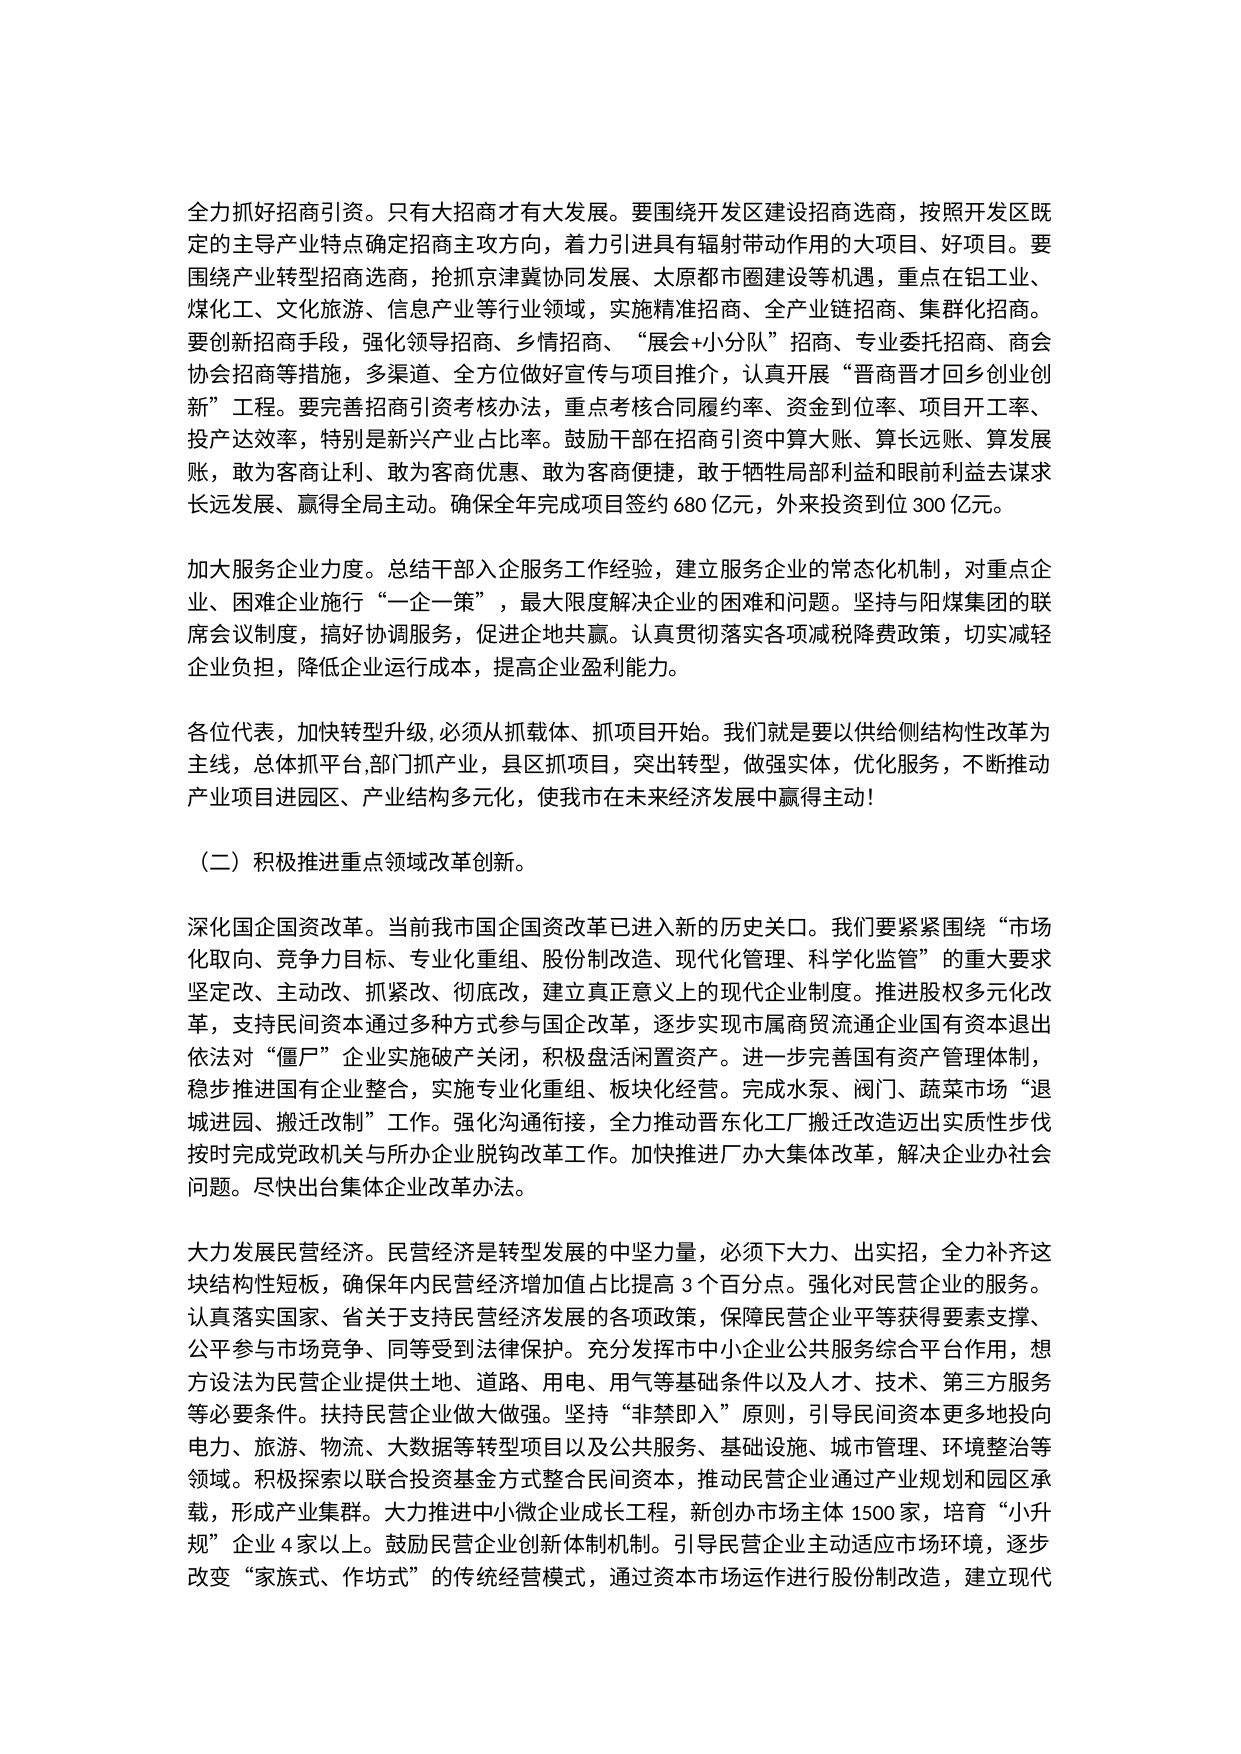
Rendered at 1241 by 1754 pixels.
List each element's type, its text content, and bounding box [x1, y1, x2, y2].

text （二）积极推进重点领域改革创新。 [187, 844, 1053, 877]
text 深化国企国资改革。当前我市国企国资改革已进入新的历史关口。我们要紧紧围绕“市场化取向、竞争力目标、专业化重组、股份制改造、现代化管理、科学化监管”的重大要求，坚定改、主动改、抓紧改、彻底改，建立真正意义上的现代企业制度。推进股权多元化改革，支持民间资本通过多种方式参与国企改革，逐步实现市属商贸流通企业国有资本退出。依法对“僵尸”企业实施破产关闭，积极盘活闲置资产。进一步完善国有资产管理体制，稳步推进国有企业整合，实施专业化重组、板块化经营。完成水泵、阀门、蔬菜市场“退城进园、搬迁改制”工作。强化沟通衔接，全力推动晋东化工厂搬迁改造迈出实质性步伐。按时完成党政机关与所办企业脱钩改革工作。加快推进厂办大集体改革，解决企业办社会问题。尽快出台集体企业改革办法。 [187, 909, 1053, 1202]
text 加大服务企业力度。总结干部入企服务工作经验，建立服务企业的常态化机制，对重点企业、困难企业施行“一企一策”，最大限度解决企业的困难和问题。坚持与阳煤集团的联席会议制度，搞好协调服务，促进企地共赢。认真贯彻落实各项减税降费政策，切实减轻企业负担，降低企业运行成本，提高企业盈利能力。 [187, 552, 1053, 682]
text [187, 1234, 1053, 1592]
text 各位代表，加快转型升级, 必须从抓载体、抓项目开始。我们就是要以供给侧结构性改革为主线，总体抓平台,部门抓产业，县区抓项目，突出转型，做强实体，优化服务，不断推动产业项目进园区、产业结构多元化，使我市在未来经济发展中赢得主动！ [187, 714, 1053, 812]
text 全力抓好招商引资。只有大招商才有大发展。要围绕开发区建设招商选商，按照开发区既定的主导产业特点确定招商主攻方向，着力引进具有辐射带动作用的大项目、好项目。要围绕产业转型招商选商，抢抓京津冀协同发展、太原都市圈建设等机遇，重点在铝工业、煤化工、文化旅游、信息产业等行业领域，实施精准招商、全产业链招商、集群化招商。要创新招商手段，强化领导招商、乡情招商、“展会+小分队”招商、专业委托招商、商会协会招商等措施，多渠道、全方位做好宣传与项目推介，认真开展“晋商晋才回乡创业创新”工程。要完善招商引资考核办法，重点考核合同履约率、资金到位率、项目开工率、投产达效率，特别是新兴产业占比率。鼓励干部在招商引资中算大账、算长远账、算发展账，敢为客商让利、敢为客商优惠、敢为客商便捷，敢于牺牲局部利益和眼前利益去谋求长远发展、赢得全局主动。确保全年完成项目签约680亿元，外来投资到位300亿元。 [187, 194, 1053, 519]
